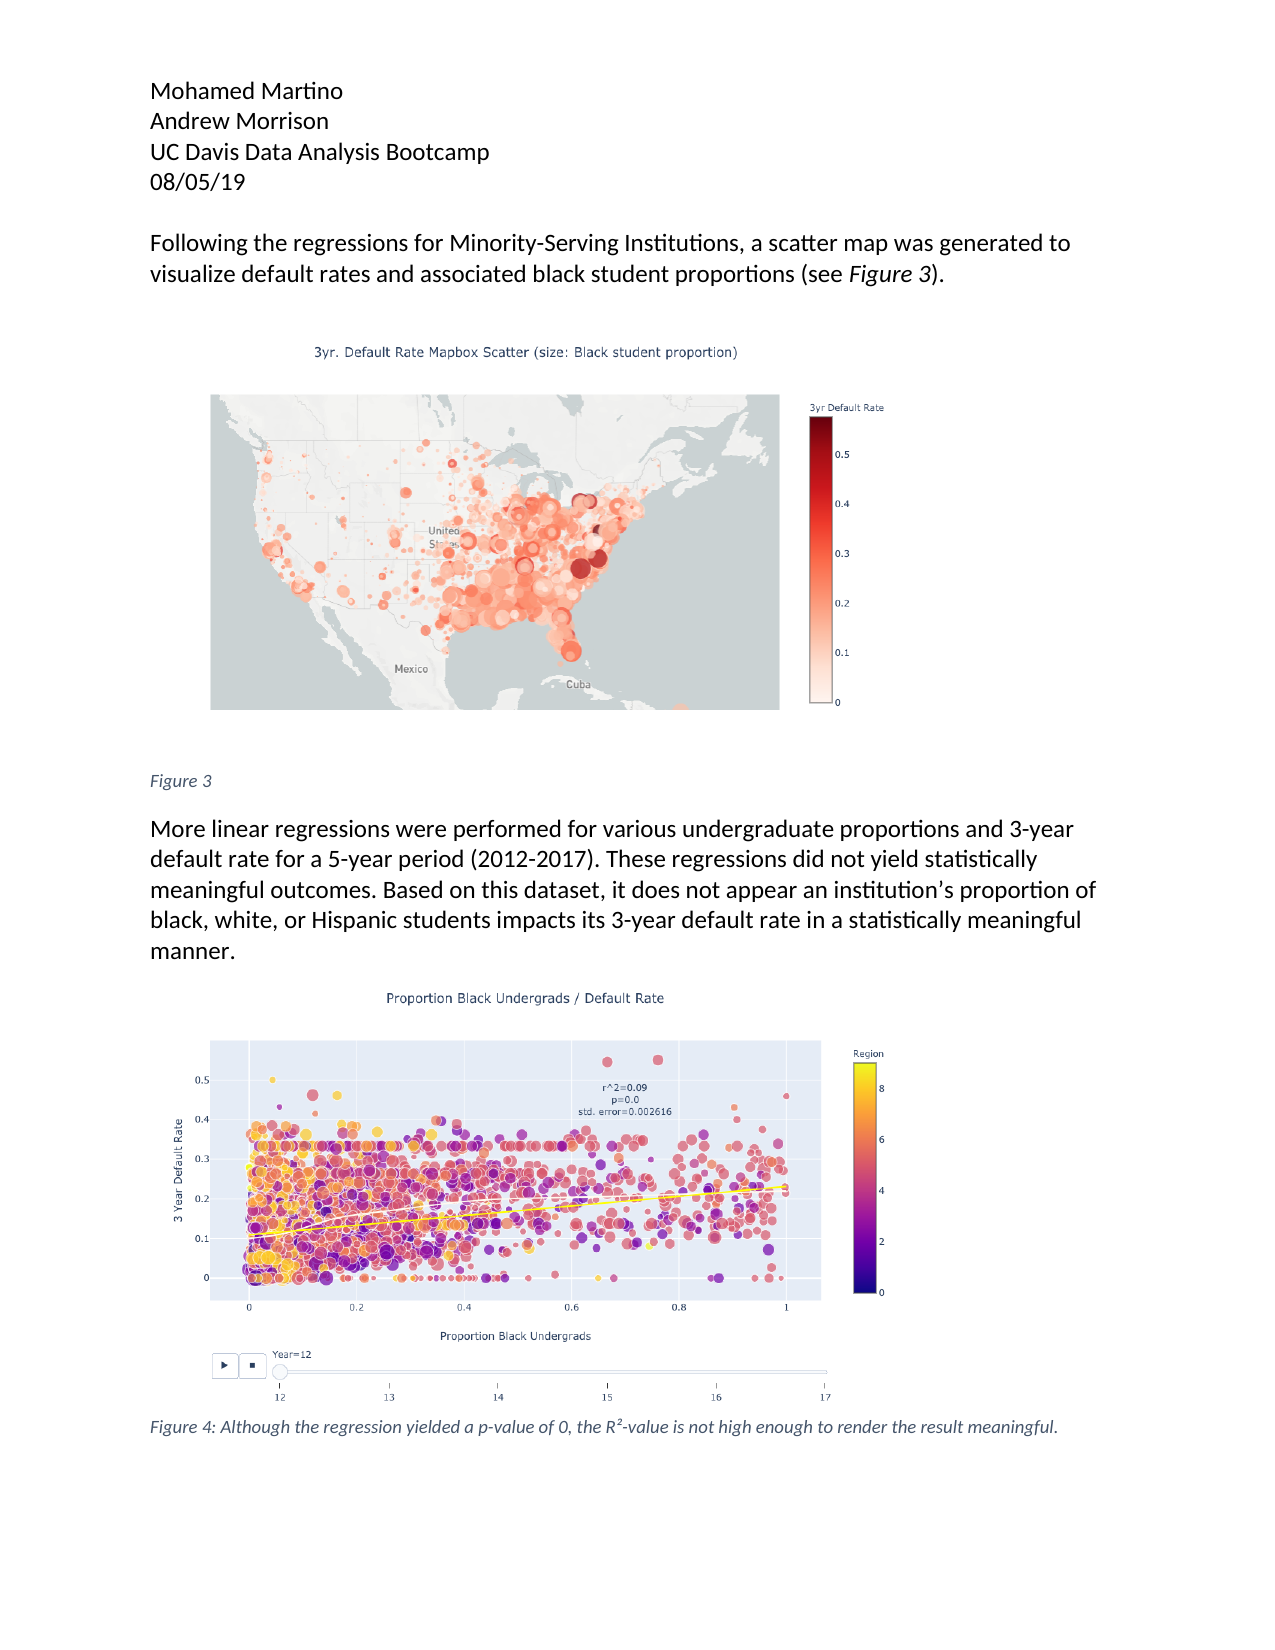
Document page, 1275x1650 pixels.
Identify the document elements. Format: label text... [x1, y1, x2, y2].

picture [150, 319, 901, 770]
text More linear regressions were performed for various undergraduate proportions and 3-year default rate for a 5-year period (2012-2017). These regressions did not yield statistically meaningful outcomes. Based on this dataset, it does not appear an institution’s proportion of black, white, or Hispanic students impacts its 3-year default rate in a statistically meaningful manner. [150, 813, 1125, 966]
text Following the regressions for Minority-Serving Institutions, a scatter map was generated to visualize default rates and associated black student proportions (see Figure 3). [150, 228, 1125, 289]
picture [150, 965, 900, 1416]
text Figure 3 [150, 769, 1125, 792]
text Figure 4: Although the regression yielded a p-value of 0, the R²-value is not high enough to render the result meaningful. [150, 1415, 1125, 1438]
